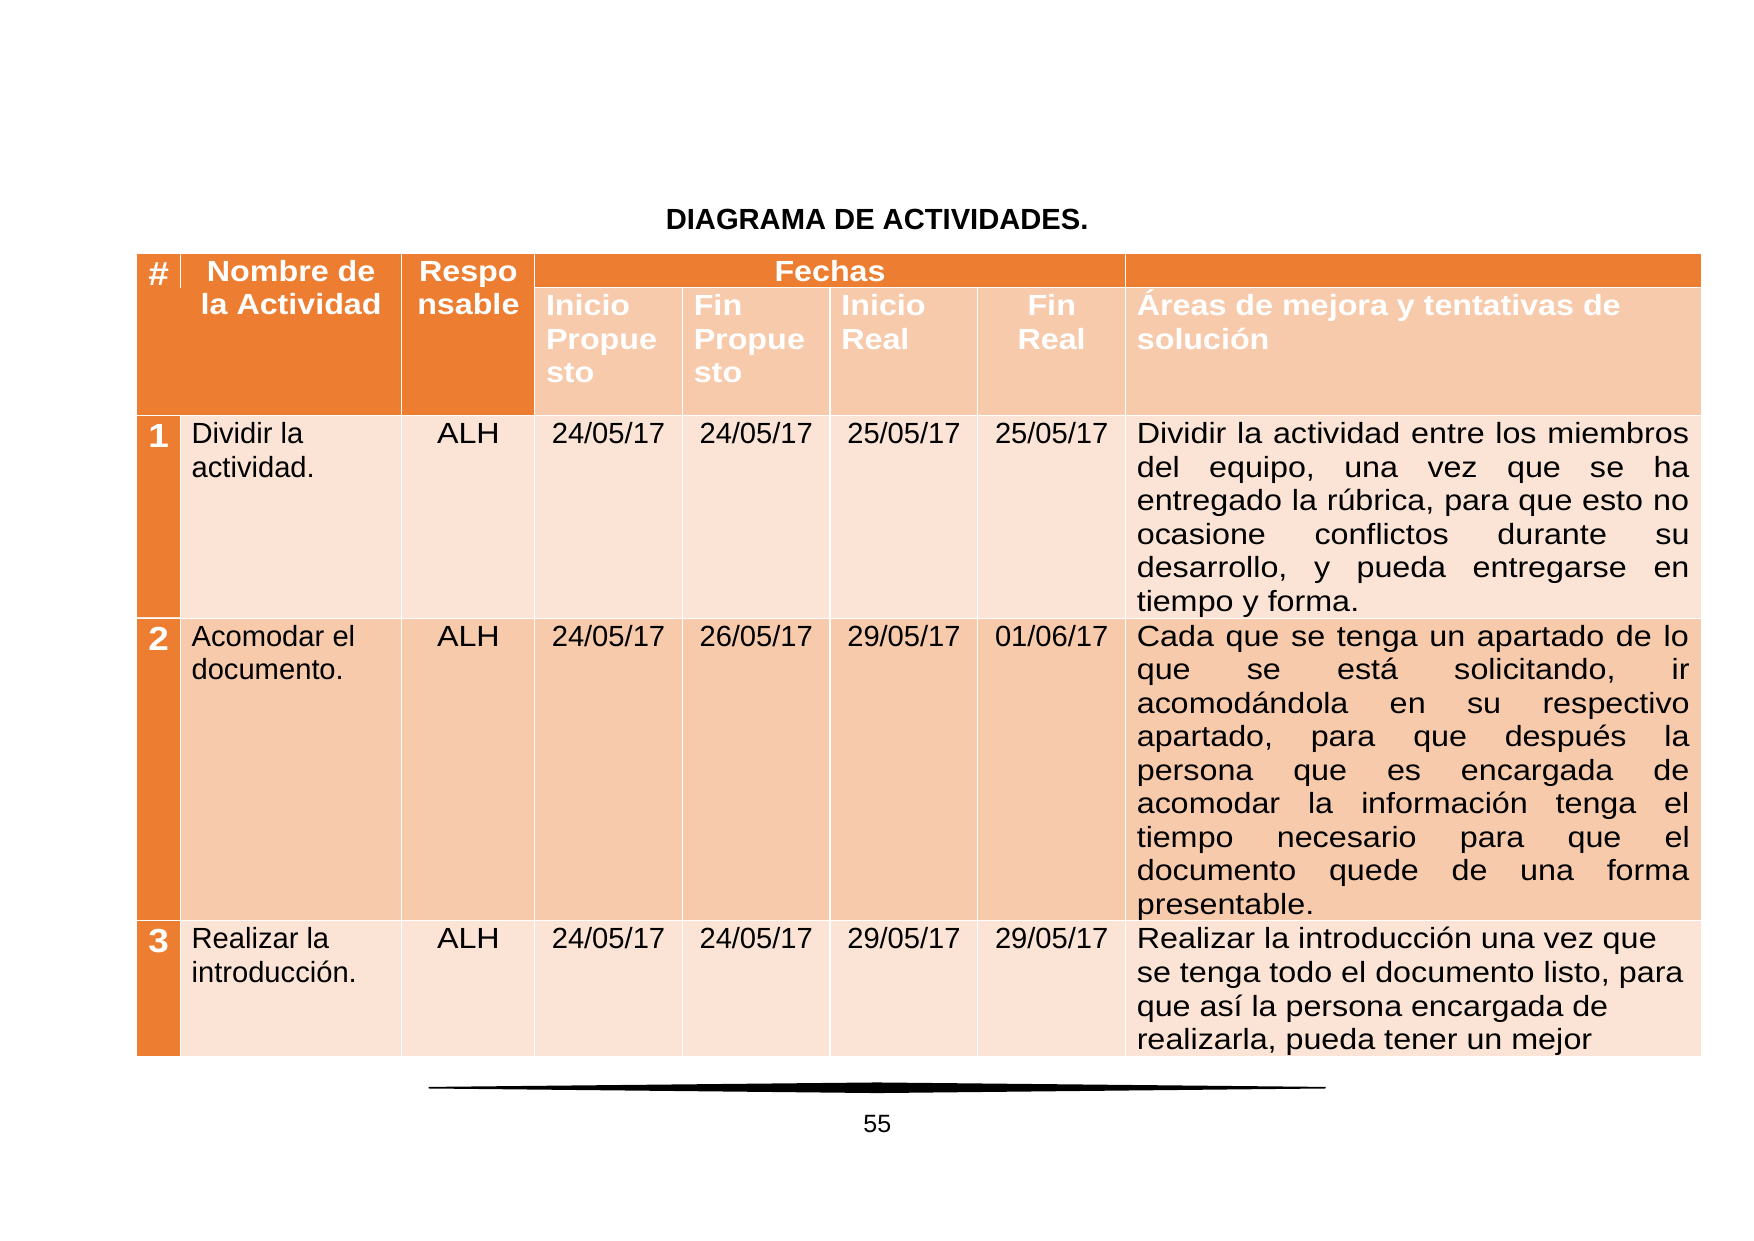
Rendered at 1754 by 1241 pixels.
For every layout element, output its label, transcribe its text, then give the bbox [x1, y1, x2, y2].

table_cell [1126, 921, 1701, 1056]
table_cell 24/05/17 [535, 619, 682, 920]
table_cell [181, 921, 401, 1056]
table_cell 1 [137, 416, 180, 617]
table_cell 01/06/17 [978, 619, 1125, 920]
table_cell Acomodar el documento. [181, 619, 401, 920]
table_cell 3 [137, 921, 180, 1056]
table_cell 24/05/17 [683, 416, 829, 617]
table_cell 25/05/17 [831, 416, 977, 617]
table_cell 2 [137, 619, 180, 920]
table_header Fechas [535, 254, 1125, 287]
table_cell 26/05/17 [683, 619, 829, 920]
table_cell Cada que se tenga un apartado de lo que se está solicitando, ir acomodándola en su respectivo apartado, para que después la persona que es encargada de acomodar la información tenga el tiempo necesario para que el documento quede de una forma presentable. [1126, 619, 1701, 920]
table_cell Fin Real [978, 288, 1125, 415]
subtitle DIAGRAMA DE ACTIVIDADES. [148, 202, 1606, 236]
table_header [1126, 254, 1701, 287]
table_cell Dividir la actividad. [181, 416, 401, 617]
table_cell Inicio Propuesto [535, 288, 682, 415]
table_cell 29/05/17 [978, 921, 1125, 1056]
table_cell ALH [402, 416, 534, 617]
table_cell 25/05/17 [978, 416, 1125, 617]
table_cell Dividir la actividad entre los miembros del equipo, una vez que se ha entregado la rúbrica, para que esto no ocasione conflictos durante su desarrollo, y pueda entregarse en tiempo y forma. [1126, 416, 1701, 617]
table_cell 24/05/17 [683, 921, 829, 1056]
table_header # [137, 254, 180, 415]
table_cell ALH [402, 921, 534, 1056]
table_cell 24/05/17 [535, 416, 682, 617]
table_cell 29/05/17 [831, 619, 977, 920]
table_header Nombre de la Actividad [180, 254, 401, 415]
table_cell ALH [402, 619, 534, 920]
table_cell 24/05/17 [535, 921, 682, 1056]
table_cell Áreas de mejora y tentativas de solución [1126, 288, 1701, 415]
table_cell Inicio Real [831, 288, 977, 415]
table_header Responsable [402, 254, 534, 415]
table_cell 29/05/17 [831, 921, 977, 1056]
table_cell Fin Propuesto [683, 288, 829, 415]
